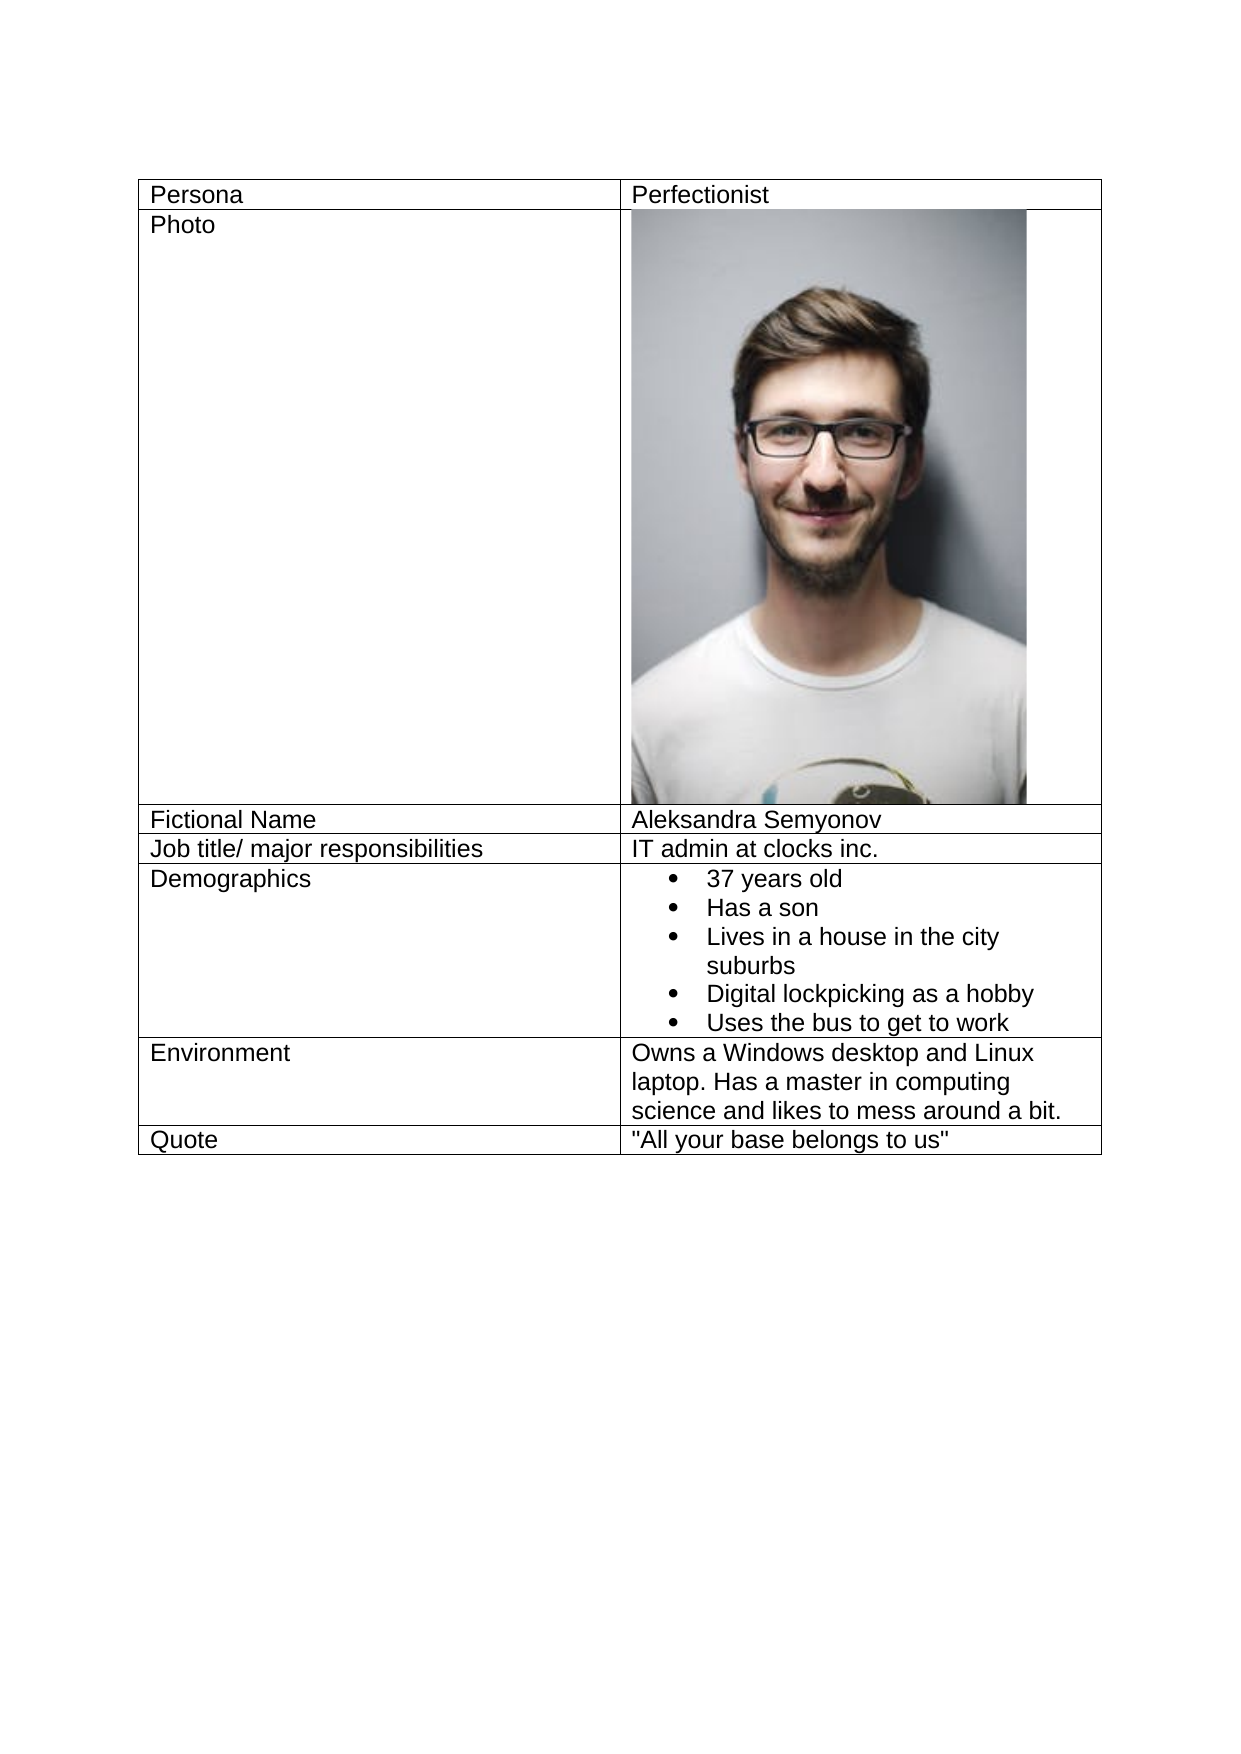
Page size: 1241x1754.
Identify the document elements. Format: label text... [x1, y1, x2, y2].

table_header Persona [139, 180, 620, 208]
table_cell Photo [139, 210, 620, 803]
table_cell Aleksandra Semyonov [621, 805, 1101, 833]
table_cell Owns a Windows desktop and Linux laptop. Has a master in computing science and likes to mess around a bit. [621, 1038, 1101, 1124]
table_cell 37 years old Has a son Lives in a house in the city suburbs Digital lockpicking as a hobby Uses the bus to get to work [621, 864, 1101, 1037]
table_cell Job title/ major responsibilities [139, 834, 620, 863]
table_cell [621, 210, 631, 803]
picture [631, 209, 1027, 804]
table_cell Fictional Name [139, 805, 620, 833]
table_header Perfectionist [621, 180, 1101, 208]
table_cell "All your base belongs to us" [621, 1126, 1101, 1154]
table_cell Demographics [139, 864, 620, 1037]
table_cell [1027, 210, 1101, 803]
table_cell IT admin at clocks inc. [621, 834, 1101, 863]
table_cell Quote [139, 1126, 620, 1154]
table_cell Environment [139, 1038, 620, 1124]
